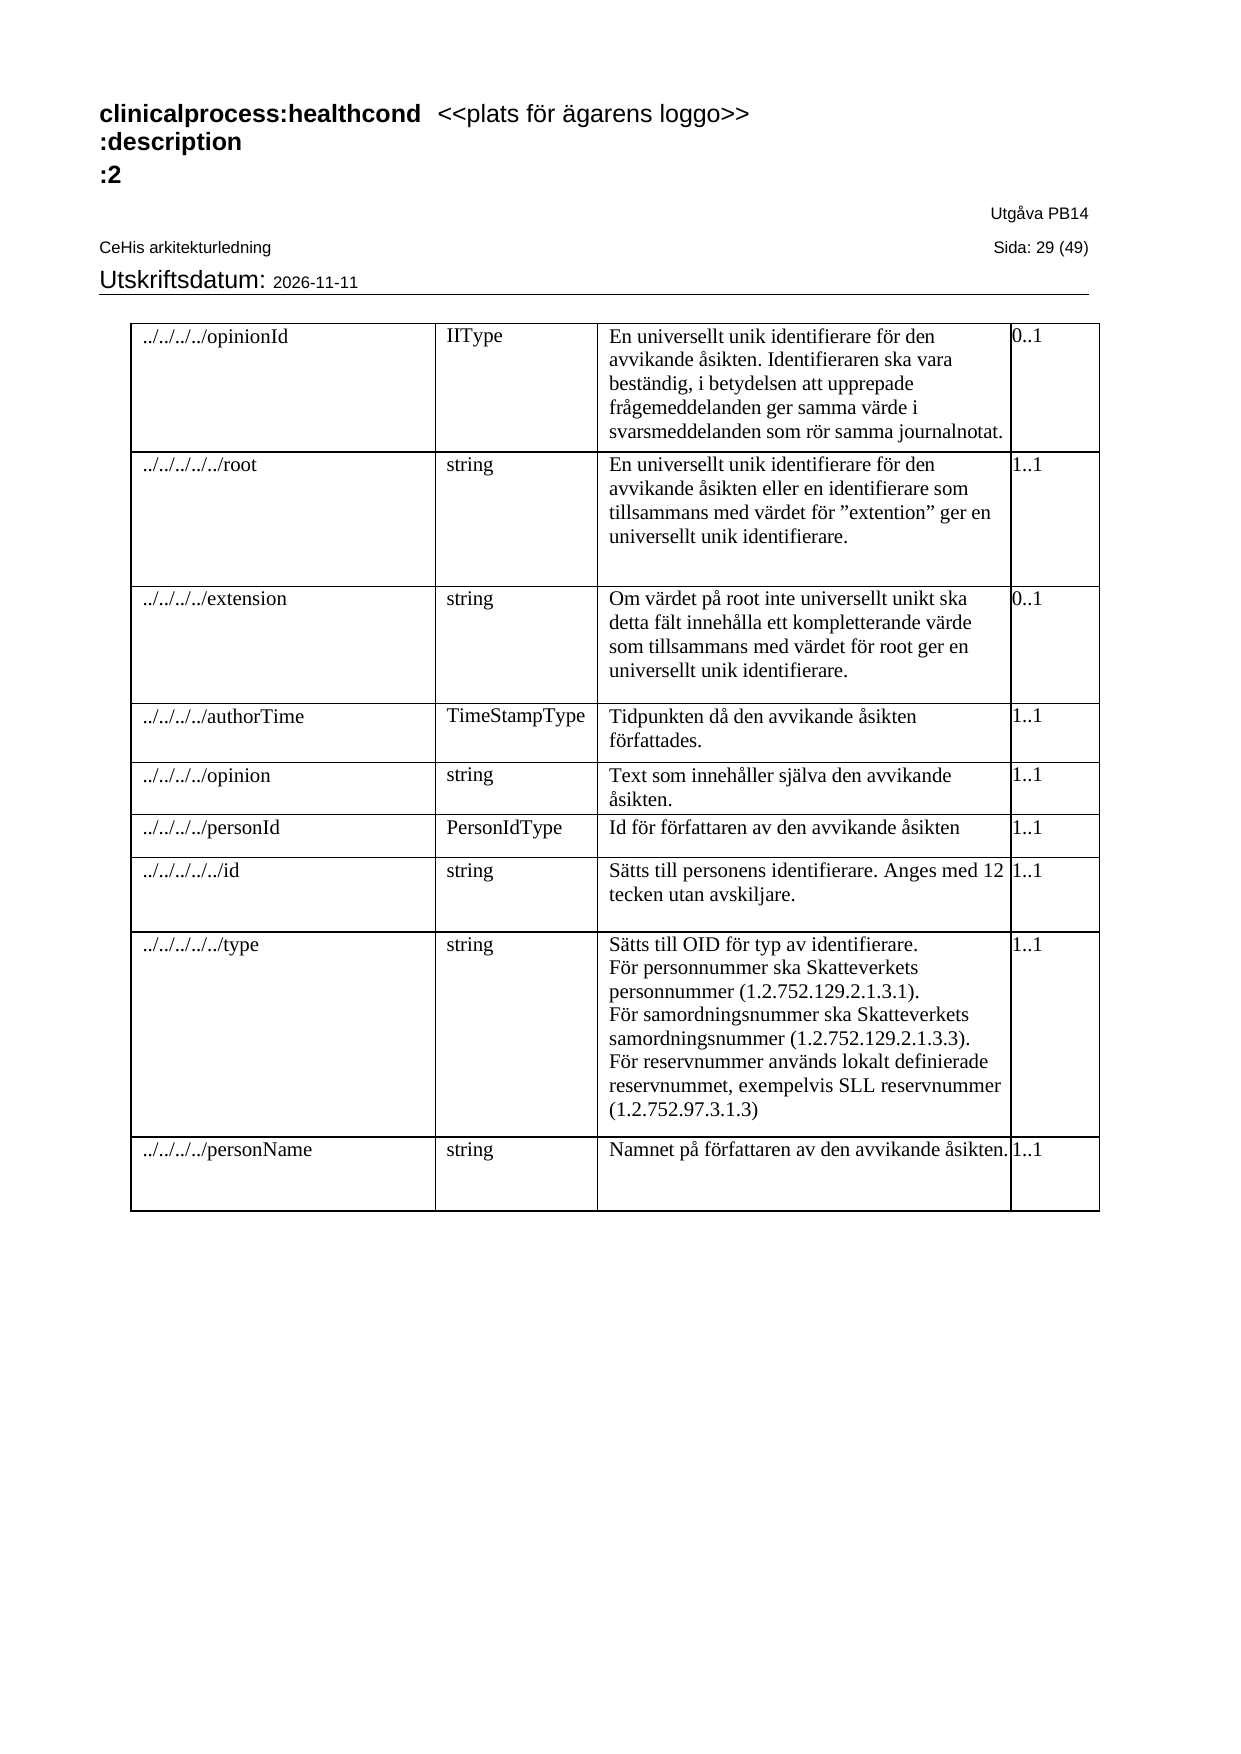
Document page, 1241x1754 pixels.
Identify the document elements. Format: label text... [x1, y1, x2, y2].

table_cell 1..1 [1012, 933, 1099, 1136]
table_cell ../../../../../id [132, 858, 435, 931]
table_cell TimeStampType [436, 704, 597, 762]
table_cell Sätts till OID för typ av identifierare. För personnummer ska Skatteverkets personnummer (1.2.752.129.2.1.3.1). För samordningsnummer ska Skatteverkets samordningsnummer (1.2.752.129.2.1.3.3). För reservnummer används lokalt definierade reservnummet, exempelvis SLL reservnummer (1.2.752.97.3.1.3) [598, 933, 1010, 1136]
table_cell string [436, 453, 597, 586]
table_cell 1..1 [1012, 453, 1099, 586]
table_cell En universellt unik identifierare för den avvikande åsikten. Identifieraren ska vara beständig, i betydelsen att upprepade frågemeddelanden ger samma värde i svarsmeddelanden som rör samma journalnotat. [598, 324, 1010, 451]
table_cell 1..1 [1012, 1138, 1099, 1210]
table_cell string [436, 1138, 597, 1210]
table_cell 1..1 [1012, 858, 1099, 931]
table_cell 0..1 [1012, 587, 1099, 703]
table_cell ../../../../opinionId [132, 324, 435, 451]
table_cell 1..1 [1012, 704, 1099, 762]
table_cell string [436, 933, 597, 1136]
table_cell 1..1 [1012, 815, 1099, 857]
table_cell IIType [436, 324, 597, 451]
table_cell Sätts till personens identifierare. Anges med 12 tecken utan avskiljare. [598, 858, 1010, 931]
table_cell Om värdet på root inte universellt unikt ska detta fält innehålla ett kompletterande värde som tillsammans med värdet för root ger en universellt unik identifierare. [598, 587, 1010, 703]
table_cell ../../../../extension [132, 587, 435, 703]
table_cell Text som innehåller själva den avvikande åsikten. [598, 763, 1010, 814]
table_cell string [436, 763, 597, 814]
table_cell ../../../../opinion [132, 763, 435, 814]
table_cell ../../../../personId [132, 815, 435, 857]
table_cell 0..1 [1012, 324, 1099, 451]
table_cell Tidpunkten då den avvikande åsikten författades. [598, 704, 1010, 762]
table_cell ../../../../../root [132, 453, 435, 586]
table_cell PersonIdType [436, 815, 597, 857]
table_cell string [436, 858, 597, 931]
table_cell ../../../../personName [132, 1138, 435, 1210]
table_cell Id för författaren av den avvikande åsikten [598, 815, 1010, 857]
table_cell Namnet på författaren av den avvikande åsikten. [598, 1138, 1010, 1210]
table_cell ../../../../../type [132, 933, 435, 1136]
table_cell string [436, 587, 597, 703]
table_cell 1..1 [1012, 763, 1099, 814]
table_cell En universellt unik identifierare för den avvikande åsikten eller en identifierare som tillsammans med värdet för ”extention” ger en universellt unik identifierare. [598, 453, 1010, 586]
table_cell ../../../../authorTime [132, 704, 435, 762]
